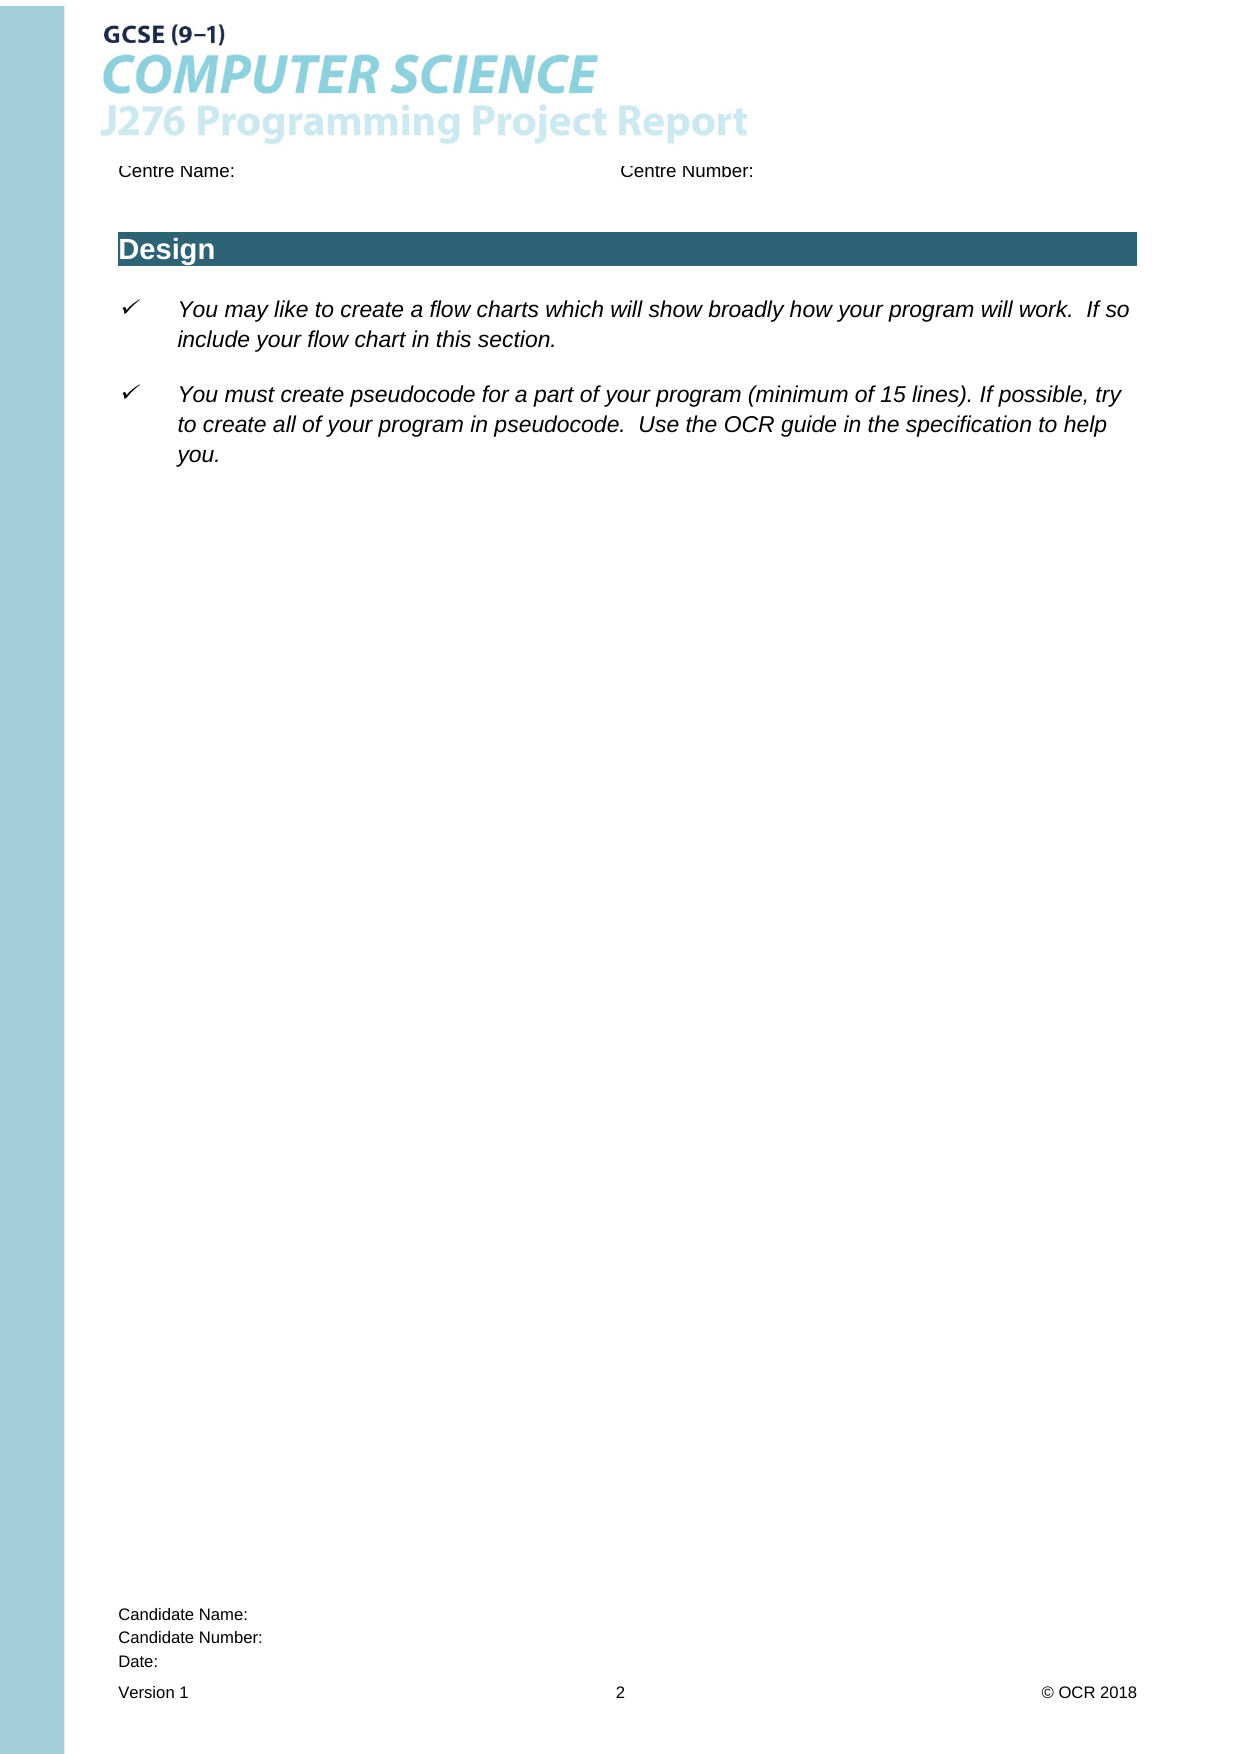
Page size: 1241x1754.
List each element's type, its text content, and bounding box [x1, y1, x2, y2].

list You must create pseudocode for a part of your program (minimum of 15 lines). If possible, try to create all of your program in pseudocode. Use the OCR guide in the specification to help you. [118, 381, 1137, 468]
picture [65, 0, 1236, 166]
subtitle Design [118, 232, 1137, 266]
list You may like to create a flow charts which will show broadly how your program will work. If so include your flow chart in this section. [118, 296, 1137, 352]
